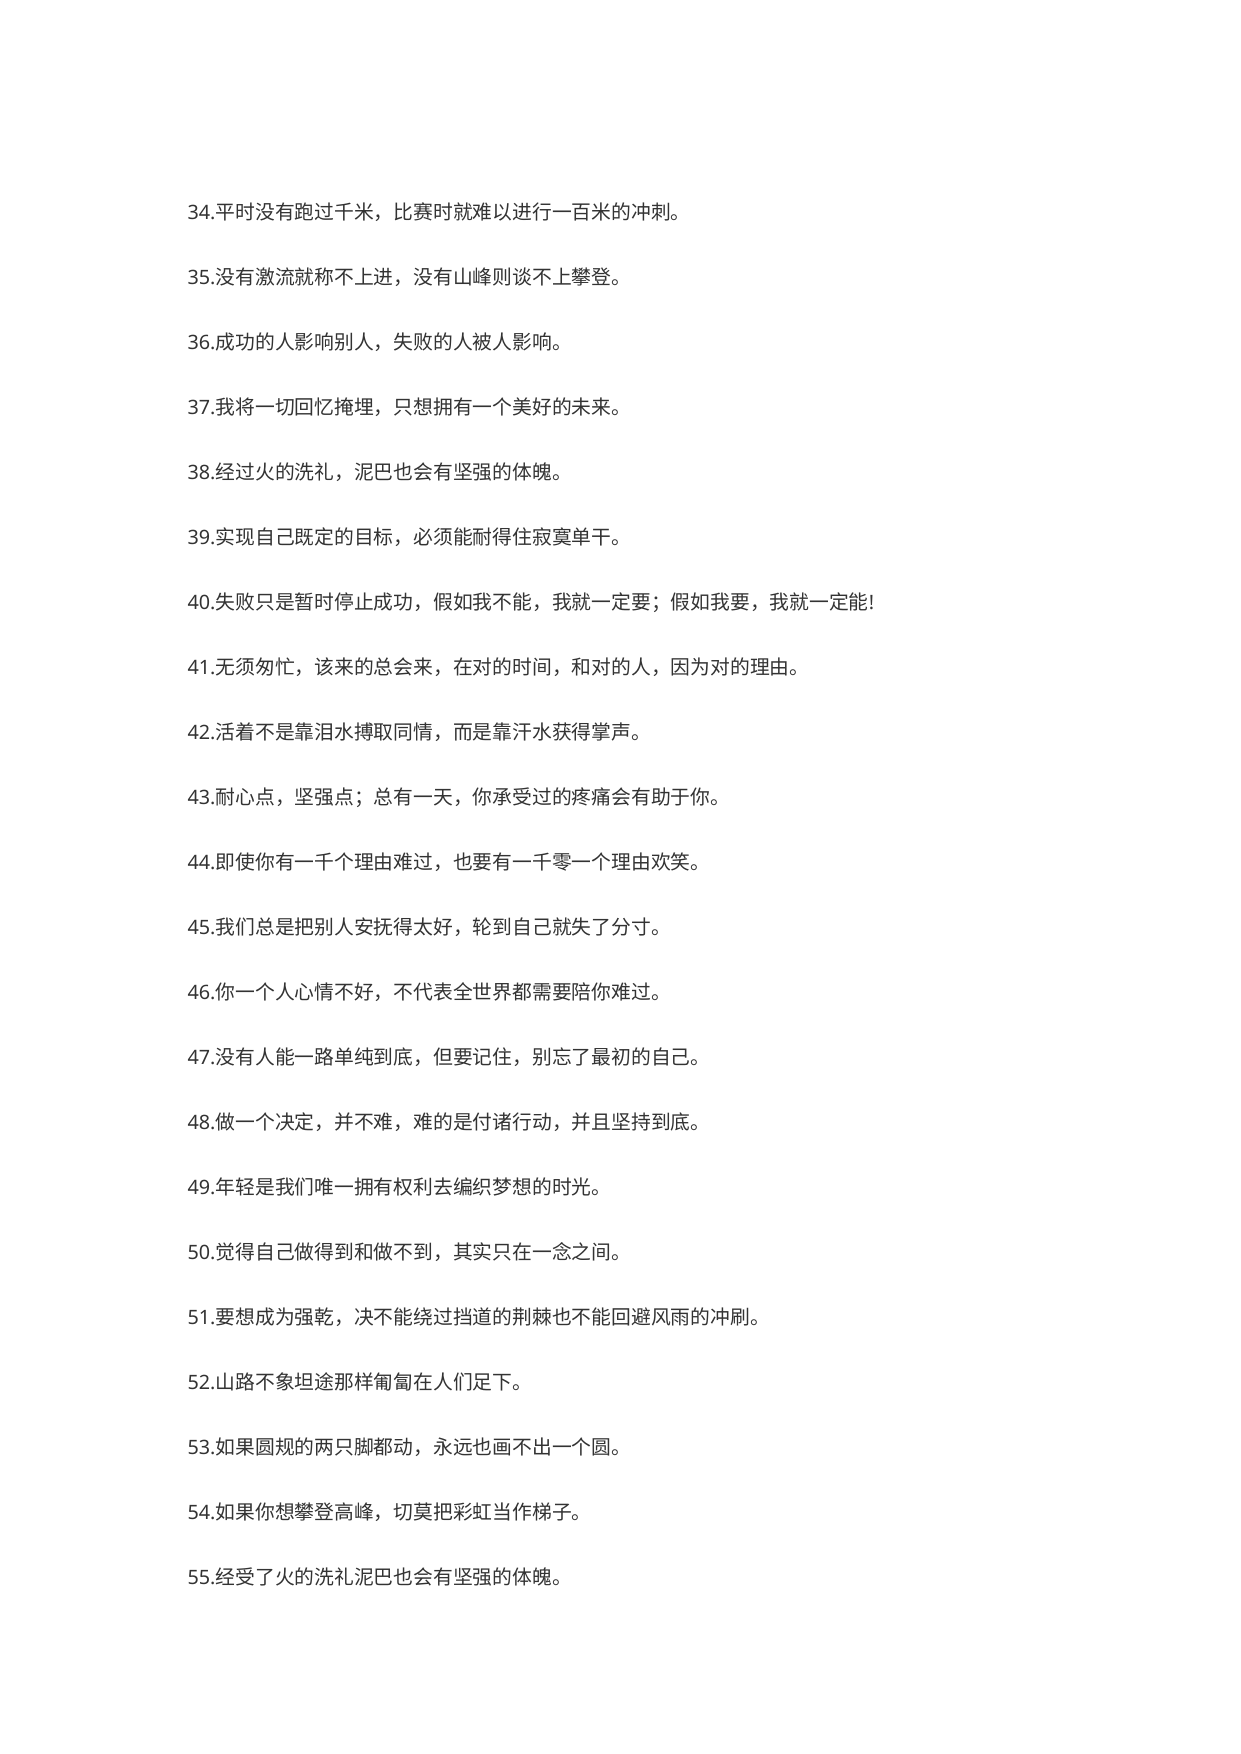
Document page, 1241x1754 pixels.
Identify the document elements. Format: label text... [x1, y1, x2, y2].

text 35.没有激流就称不上进，没有山峰则谈不上攀登。 [187, 259, 1053, 292]
text 47.没有人能一路单纯到底，但要记住，别忘了最初的自己。 [187, 1039, 1053, 1072]
text 53.如果圆规的两只脚都动，永远也画不出一个圆。 [187, 1429, 1053, 1462]
text 45.我们总是把别人安抚得太好，轮到自己就失了分寸。 [187, 909, 1053, 942]
text 51.要想成为强乾，决不能绕过挡道的荆棘也不能回避风雨的冲刷。 [187, 1299, 1053, 1332]
text 55.经受了火的洗礼泥巴也会有坚强的体魄。 [187, 1559, 1053, 1592]
text 38.经过火的洗礼，泥巴也会有坚强的体魄。 [187, 454, 1053, 487]
text 34.平时没有跑过千米，比赛时就难以进行一百米的冲刺。 [187, 194, 1053, 227]
text 52.山路不象坦途那样匍匐在人们足下。 [187, 1364, 1053, 1397]
text 49.年轻是我们唯一拥有权利去编织梦想的时光。 [187, 1169, 1053, 1202]
text 42.活着不是靠泪水搏取同情，而是靠汗水获得掌声。 [187, 714, 1053, 747]
text 43.耐心点，坚强点；总有一天，你承受过的疼痛会有助于你。 [187, 779, 1053, 812]
text 39.实现自己既定的目标，必须能耐得住寂寞单干。 [187, 519, 1053, 552]
text 54.如果你想攀登高峰，切莫把彩虹当作梯子。 [187, 1494, 1053, 1527]
text 44.即使你有一千个理由难过，也要有一千零一个理由欢笑。 [187, 844, 1053, 877]
text 48.做一个决定，并不难，难的是付诸行动，并且坚持到底。 [187, 1104, 1053, 1137]
text 46.你一个人心情不好，不代表全世界都需要陪你难过。 [187, 974, 1053, 1007]
text 36.成功的人影响别人，失败的人被人影响。 [187, 324, 1053, 357]
text 40.失败只是暂时停止成功，假如我不能，我就一定要；假如我要，我就一定能! [187, 584, 1053, 617]
text 50.觉得自己做得到和做不到，其实只在一念之间。 [187, 1234, 1053, 1267]
text 41.无须匆忙，该来的总会来，在对的时间，和对的人，因为对的理由。 [187, 649, 1053, 682]
text 37.我将一切回忆掩埋，只想拥有一个美好的未来。 [187, 389, 1053, 422]
